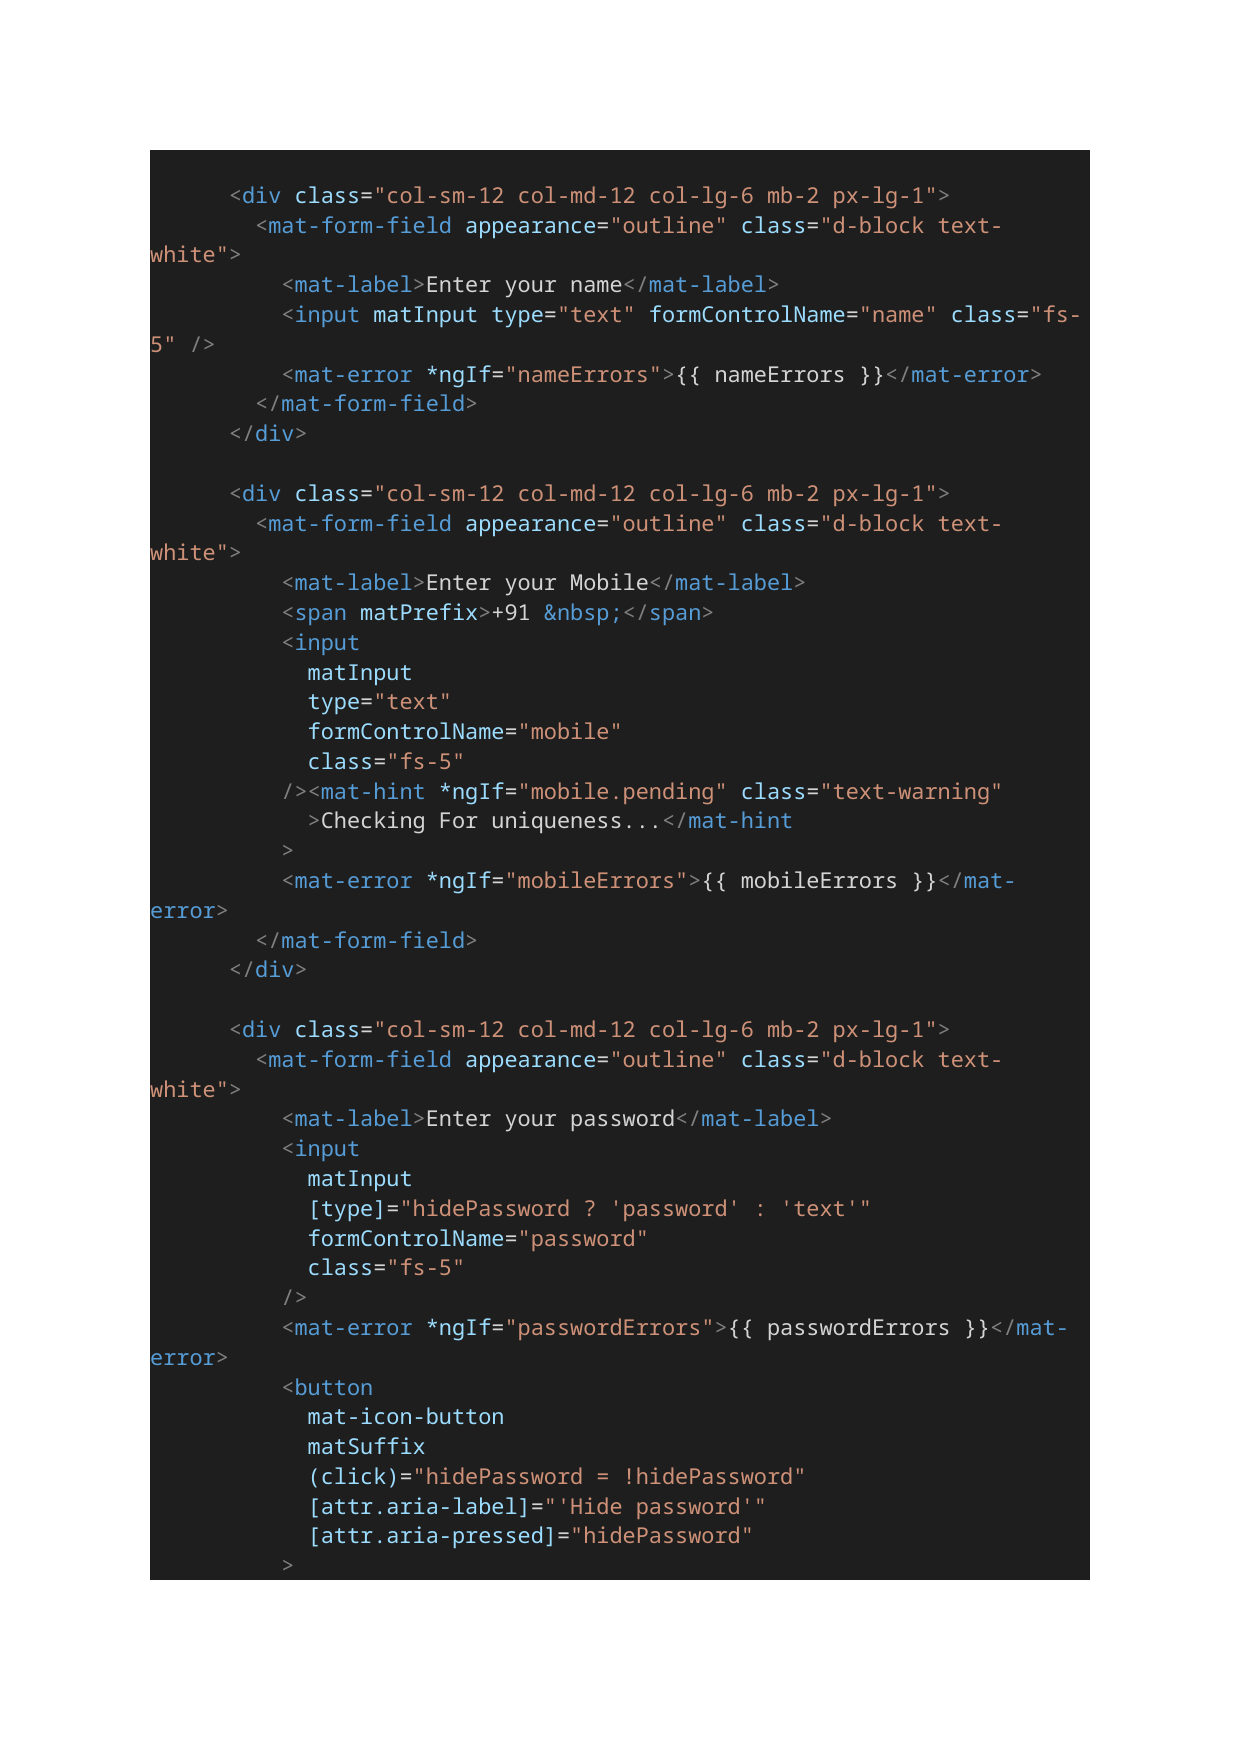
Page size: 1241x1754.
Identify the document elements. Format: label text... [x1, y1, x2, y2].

text <input matInput type="text" formControlName="name" class="fs-5" /> [150, 299, 1090, 358]
text <mat-label>Enter your name</mat-label> [150, 269, 1090, 299]
text <mat-form-field appearance="outline" class="d-block text-white"> [150, 507, 1090, 567]
text <span matPrefix>+91 &nbsp;</span> [150, 597, 1090, 627]
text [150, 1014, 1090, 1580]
text <mat-error *ngIf="nameErrors">{{ nameErrors }}</mat-error> [150, 358, 1090, 388]
text </div> [150, 418, 1090, 448]
text <div class="col-sm-12 col-md-12 col-lg-6 mb-2 px-lg-1"> [150, 180, 1090, 209]
text <mat-label>Enter your Mobile</mat-label> [150, 567, 1090, 597]
text <mat-form-field appearance="outline" class="d-block text-white"> [150, 209, 1090, 269]
text <input [150, 627, 1090, 656]
text <div class="col-sm-12 col-md-12 col-lg-6 mb-2 px-lg-1"> [150, 478, 1090, 507]
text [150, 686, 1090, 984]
text matInput [150, 656, 1090, 686]
text </mat-form-field> [150, 388, 1090, 418]
